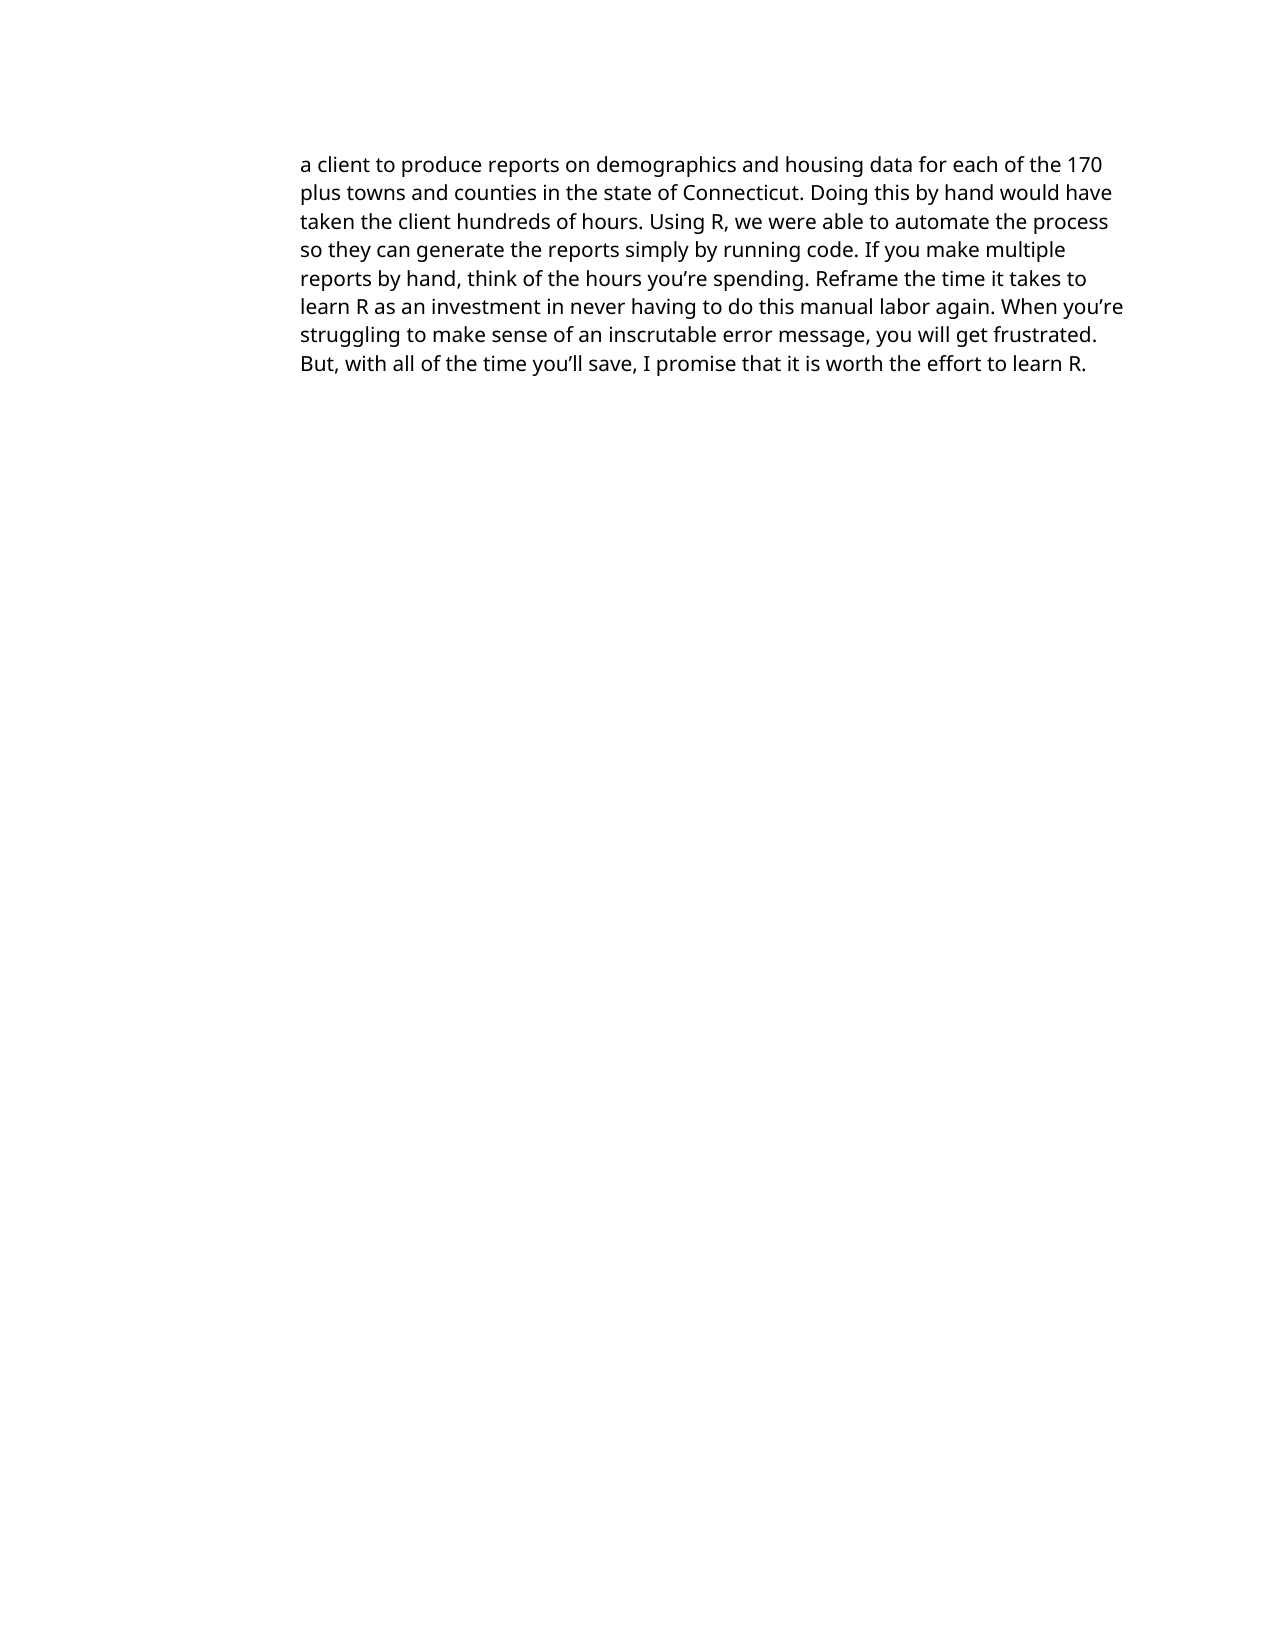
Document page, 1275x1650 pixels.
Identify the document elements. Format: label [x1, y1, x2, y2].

text [300, 150, 1125, 377]
